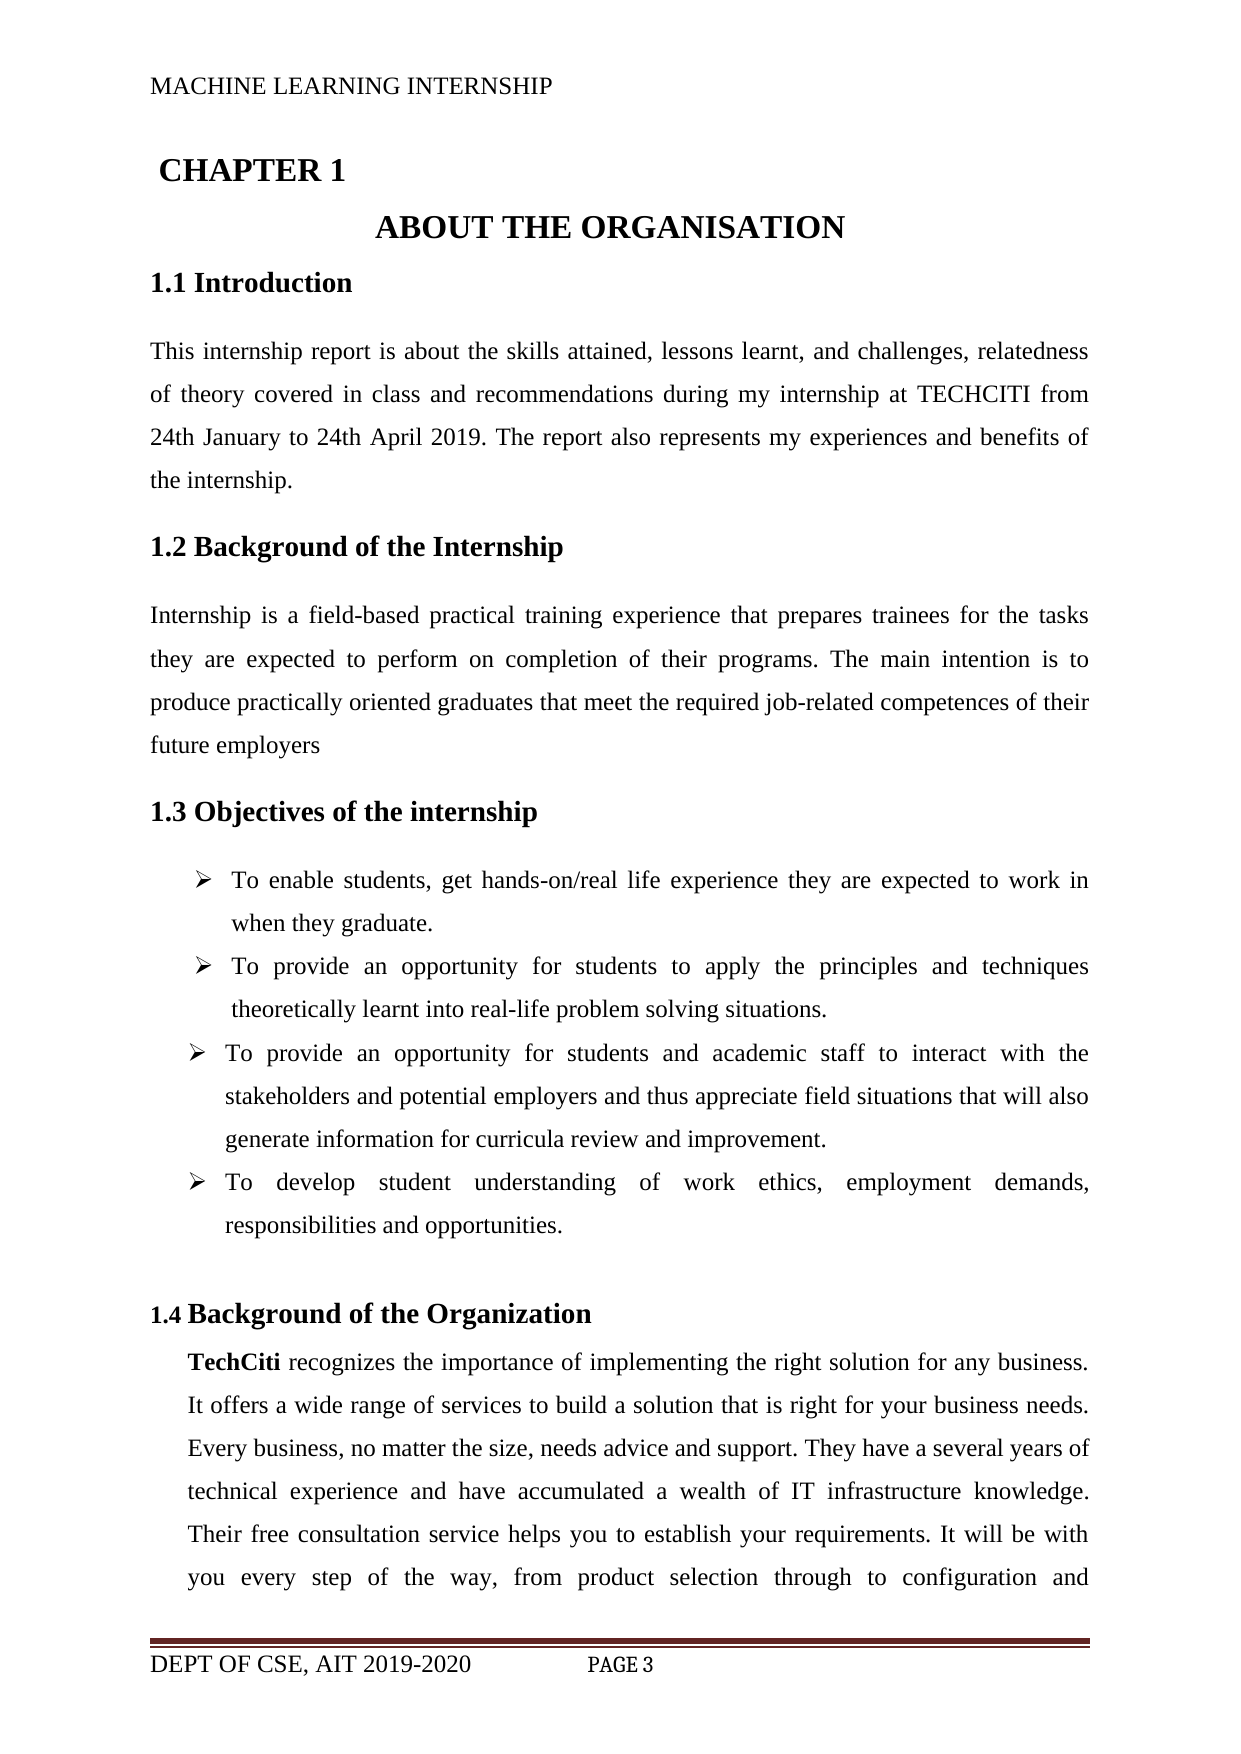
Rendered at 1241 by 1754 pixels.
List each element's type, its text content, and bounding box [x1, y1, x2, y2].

list To enable students, get hands-on/real life experience they are expected to work in when they graduate. [194, 865, 1090, 937]
text 1.3 Objectives of the internship [150, 794, 1090, 827]
list To develop student understanding of work ethics, employment demands, responsibilities and opportunities. [187, 1167, 1090, 1239]
text This internship report is about the skills attained, lessons learnt, and challenges, relatedness of theory covered in class and recommendations during my internship at TECHCITI from 24th January to 24th April 2019. The report also represents my experiences and benefits of the internship. [150, 336, 1090, 494]
text CHAPTER 1 [150, 150, 1090, 188]
list To provide an opportunity for students to apply the principles and techniques theoretically learnt into real-life problem solving situations. [194, 951, 1090, 1023]
list To provide an opportunity for students and academic staff to interact with the stakeholders and potential employers and thus appreciate field situations that will also generate information for curricula review and improvement. [187, 1038, 1090, 1153]
text 1.2 Background of the Internship [150, 529, 1090, 563]
text Internship is a field-based practical training experience that prepares trainees for the tasks they are expected to perform on completion of their programs. The main intention is to produce practically oriented graduates that meet the required job-related competences of their future employers [150, 601, 1090, 759]
list Background of the Organization [150, 1296, 1090, 1330]
text ABOUT THE ORGANISATION [225, 207, 1090, 246]
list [187, 1347, 1090, 1591]
text 1.1 Introduction [150, 265, 1090, 298]
